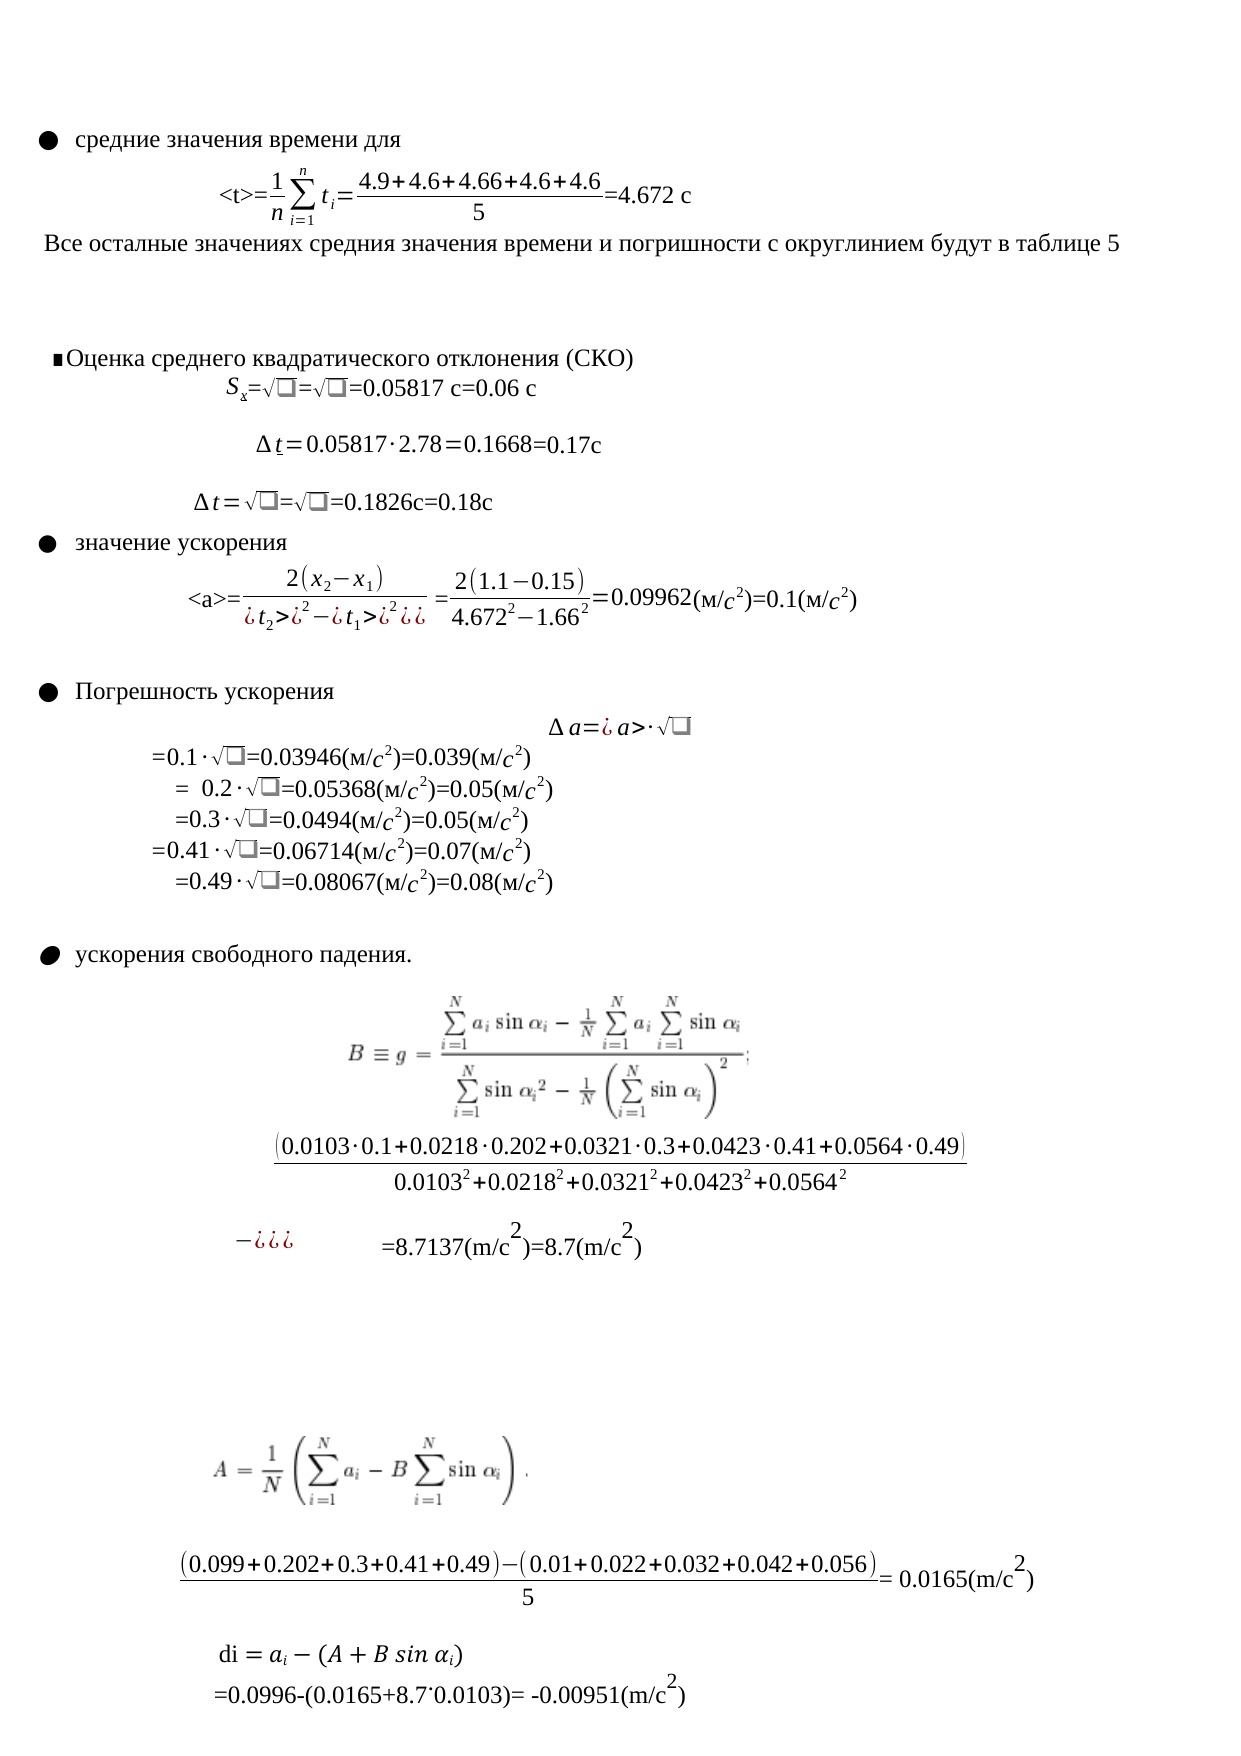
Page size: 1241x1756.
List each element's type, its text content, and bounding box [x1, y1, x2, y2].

list Погрешность ускорения [37, 662, 1240, 714]
text = 0.0165(m/c2) [0, 1549, 1212, 1610]
text ==0.03946(м/)=0.039(м/) [0, 741, 1240, 772]
text ===0.05817 c=0.06 c [0, 372, 1240, 404]
picture [213, 1436, 528, 1505]
text <a>= =(м/)=0.1(м/) [0, 563, 1240, 634]
text <t>==4.672 c [0, 161, 1240, 228]
list значение ускорения [37, 516, 1240, 563]
text ==0.1826c=0.18c [0, 487, 1240, 516]
text = =0.05368(м/)=0.05(м/) [0, 772, 1240, 804]
text =0.0996-(0.0165+8.70.0103)= -0.00951(m/c2) [0, 1668, 1240, 1711]
text Все осталные значениях средния значения времени и погришности с округлинием будут в таблице 5 [0, 228, 1240, 257]
text Оценка среднего квадратического отклонения (СКО) [0, 343, 1240, 372]
text ==0.0494(м/)=0.05(м/) [0, 804, 1240, 835]
text =0.17c [0, 430, 1240, 459]
text ==0.06714(м/)=0.07(м/) [0, 835, 1240, 866]
list средние значения времени для [37, 110, 1240, 161]
picture [348, 996, 749, 1119]
text =8.7137(m/c2)=8.7(m/c2) [0, 1216, 876, 1264]
text di = 𝑎𝑖 − (𝐴 + 𝐵 𝑠𝑖𝑛 𝛼𝑖) [0, 1639, 1240, 1668]
list ускорения свободного падения. [37, 926, 1240, 977]
text ==0.08067(м/)=0.08(м/) [0, 866, 1240, 897]
